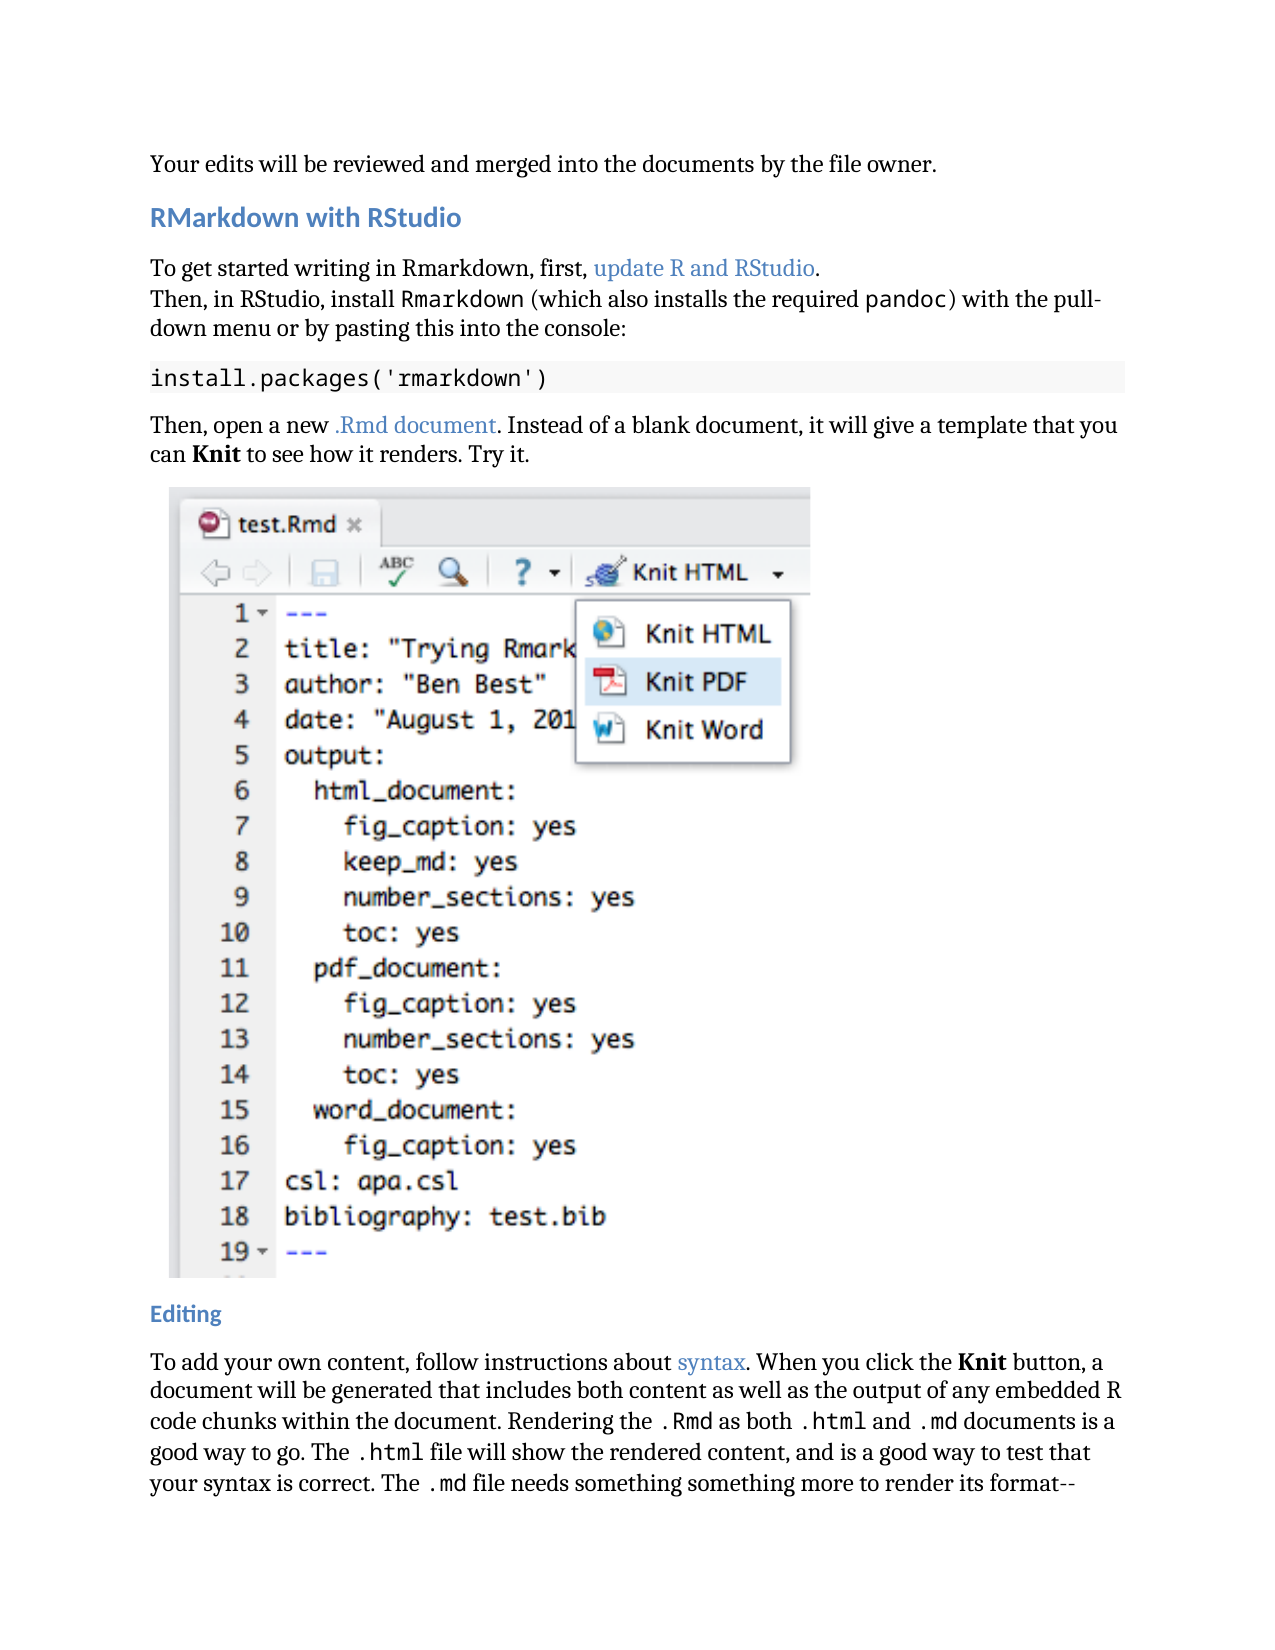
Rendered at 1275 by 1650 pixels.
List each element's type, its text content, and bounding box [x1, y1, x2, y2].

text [150, 1347, 1125, 1499]
text Then, open a new .Rmd document. Instead of a blank document, it will give a template that you can Knit to see how it renders. Try it. [150, 411, 1125, 469]
picture [168, 487, 811, 1278]
subtitle RMarkdown with RStudio [150, 199, 1125, 235]
text install.packages('rmarkdown') [150, 361, 1125, 393]
text Your edits will be reviewed and merged into the documents by the file owner. [150, 150, 1125, 179]
subtitle Editing [150, 1298, 1125, 1329]
text To get started writing in Rmarkdown, first, update R and RStudio. Then, in RStudio, install Rmarkdown (which also installs the required pandoc) with the pull-down menu or by pasting this into the console: [150, 254, 1125, 343]
